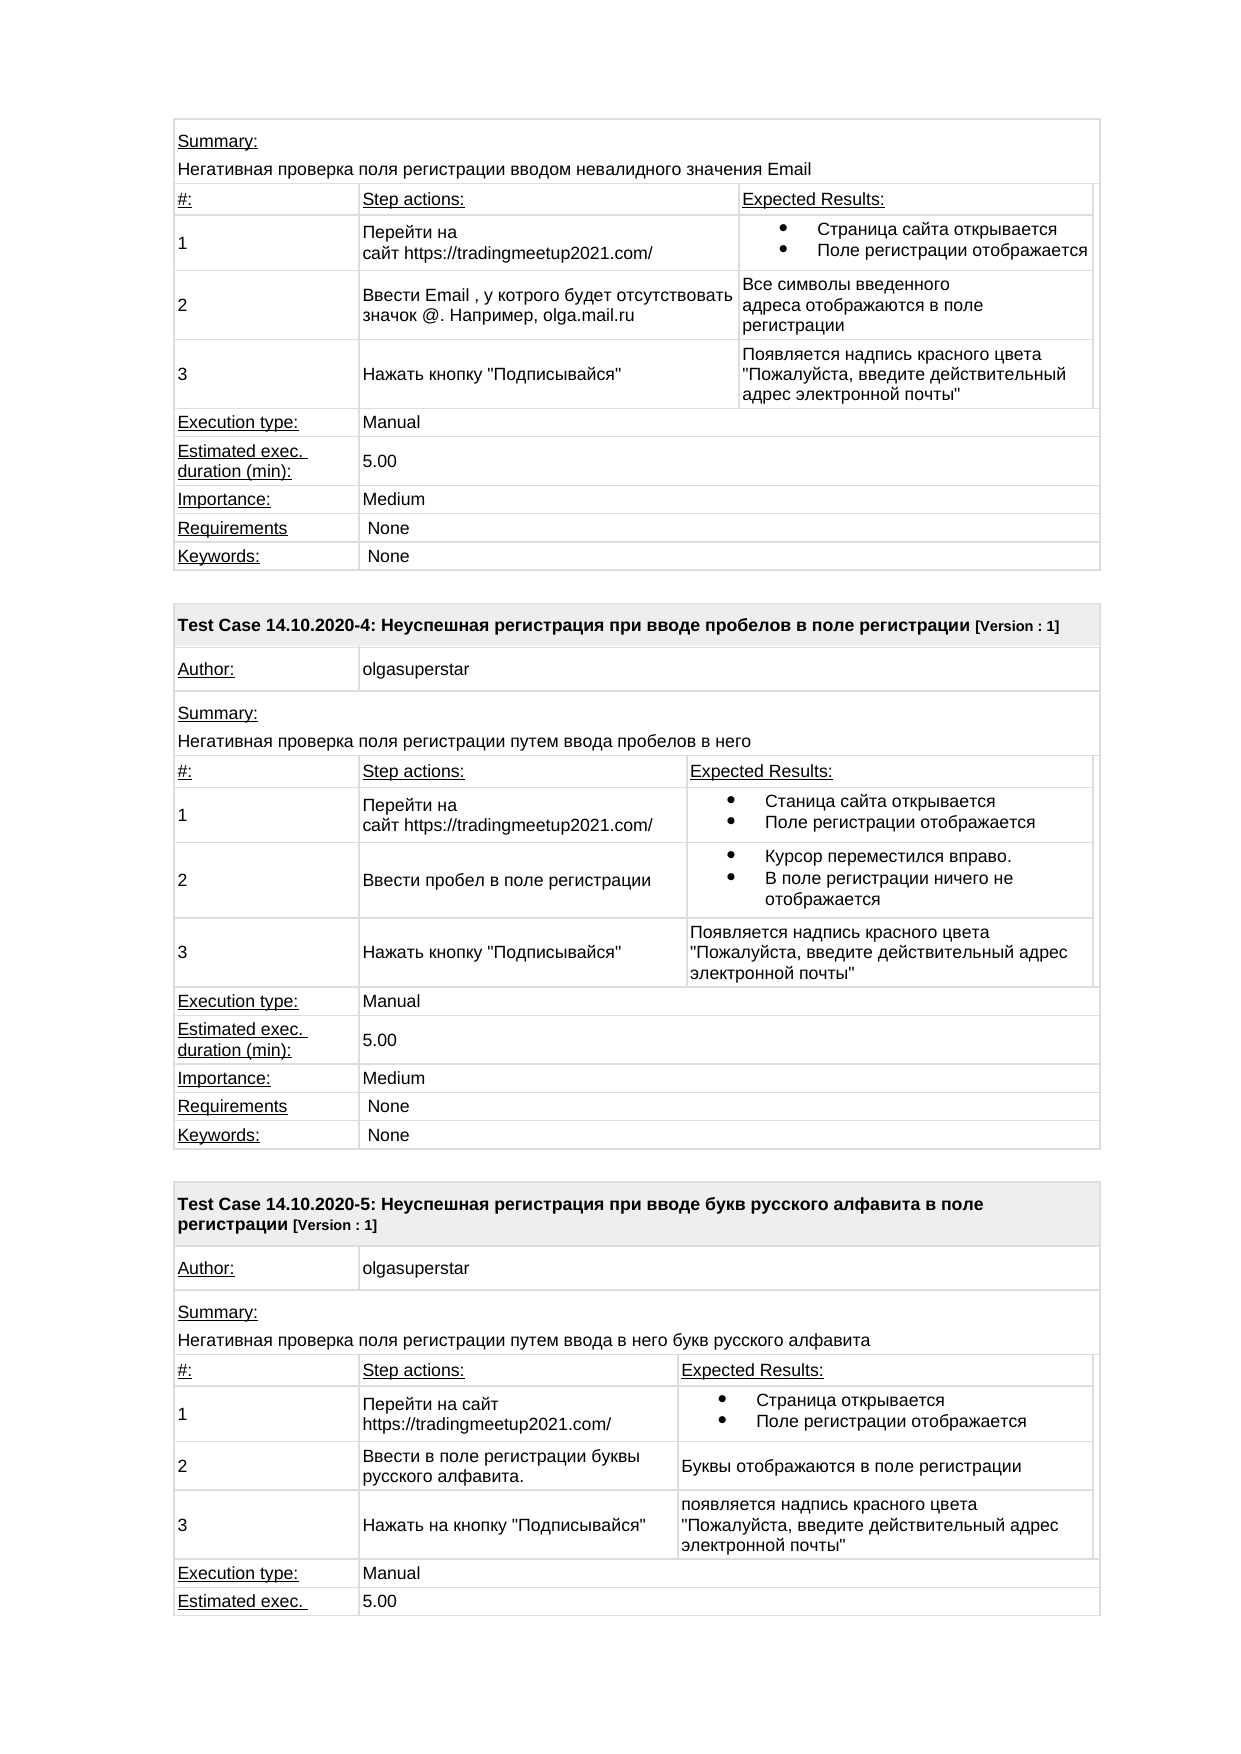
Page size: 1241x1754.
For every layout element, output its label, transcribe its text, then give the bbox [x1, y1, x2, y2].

table_cell 5.00 [360, 1016, 1099, 1063]
table_cell [1094, 184, 1099, 214]
table_cell [1094, 756, 1099, 786]
table_cell Expected Results: [740, 184, 1092, 214]
table_cell появляется надпись красного цвета "Пожалуйста, введите действительный адрес электронной почты" [679, 1491, 1092, 1558]
table_cell Author: [175, 648, 358, 690]
table_cell Expected Results: [679, 1355, 1092, 1385]
table_cell Буквы отображаются в поле регистрации [679, 1442, 1092, 1489]
table_cell Нажать кнопку "Подписывайся" [360, 919, 686, 986]
table_cell 3 [175, 1491, 358, 1558]
table_cell Manual [360, 409, 1099, 436]
table_cell Step actions: [360, 756, 686, 786]
table_cell Execution type: [175, 988, 358, 1014]
table_cell Summary: Негативная проверка поля регистрации путем ввода пробелов в него [175, 692, 1099, 754]
table_cell [1094, 270, 1099, 338]
table_cell Курсор переместился вправо. В поле регистрации ничего не отображается [688, 843, 1092, 917]
table_cell Manual [360, 1560, 1099, 1587]
table_cell Estimated exec. duration (min): [175, 437, 358, 484]
table_cell [1094, 339, 1099, 408]
table_cell Manual [360, 988, 1099, 1014]
table_cell Summary: Негативная проверка поля регистрации путем ввода в него букв русского алфавита [175, 1291, 1099, 1353]
table_cell #: [175, 756, 358, 786]
table_cell None [360, 543, 1099, 569]
table_cell Step actions: [360, 184, 738, 214]
table_cell Страница открывается Поле регистрации отображается [679, 1387, 1092, 1441]
table_cell [1094, 1355, 1099, 1385]
table_cell Execution type: [175, 1560, 358, 1587]
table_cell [175, 1588, 358, 1615]
table_cell Ввести в поле регистрации буквы русского алфавита. [360, 1442, 677, 1489]
table_cell Ввести Email , у котрого будет отсутствовать значок @. Например, olga.mail.ru [360, 271, 738, 338]
table_cell 2 [175, 1442, 358, 1489]
table_cell [1094, 1441, 1099, 1489]
table_cell [1094, 214, 1099, 269]
table_cell 2 [175, 271, 358, 338]
table_cell Перейти на сайт https://tradingmeetup2021.com/ [360, 216, 738, 269]
table_cell Importance: [175, 486, 358, 513]
table_header Test Case 14.10.2020-4: Неуспешная регистрация при вводе пробелов в поле регистрации [Version : 1] [175, 604, 1099, 646]
table_cell Importance: [175, 1065, 358, 1091]
table_cell Expected Results: [688, 756, 1092, 786]
table_header Test Case 14.10.2020-5: Неуспешная регистрация при вводе букв русского алфавита в поле регистрации [Version : 1] [175, 1183, 1099, 1245]
table_cell Ввести пробел в поле регистрации [360, 843, 686, 917]
table_cell 1 [175, 1387, 358, 1441]
table_cell #: [175, 184, 358, 214]
table_cell Requirements [175, 514, 358, 541]
table_cell 5.00 [360, 437, 1099, 484]
table_cell Step actions: [360, 1355, 677, 1385]
table_cell 1 [175, 216, 358, 269]
table_cell 2 [175, 843, 358, 917]
table_cell #: [175, 1355, 358, 1385]
table_cell Нажать на кнопку "Подписывайся" [360, 1491, 677, 1558]
table_cell Станица сайта открывается Поле регистрации отображается [688, 788, 1092, 842]
table_cell Все символы введенного адреса отображаются в поле регистрации [740, 271, 1092, 338]
table_cell Страница сайта открывается Поле регистрации отображается [740, 216, 1092, 269]
table_cell Появляется надпись красного цвета "Пожалуйста, введите действительный адрес электронной почты" [688, 919, 1092, 986]
table_cell Execution type: [175, 409, 358, 436]
table_cell Нажать кнопку "Подписывайся" [360, 340, 738, 408]
table_cell 5.00 [360, 1588, 1099, 1615]
table_cell Keywords: [175, 543, 358, 569]
table_cell Перейти на сайт https://tradingmeetup2021.com/ [360, 1387, 677, 1441]
table_cell Перейти на сайт https://tradingmeetup2021.com/ [360, 788, 686, 842]
table_cell [1094, 1385, 1099, 1441]
table_cell Keywords: [175, 1121, 358, 1148]
table_cell [1094, 1489, 1099, 1558]
table_cell Medium [360, 1065, 1099, 1091]
table_cell None [360, 514, 1099, 541]
table_cell Author: [175, 1247, 358, 1289]
table_cell 3 [175, 919, 358, 986]
table_cell olgasuperstar [360, 648, 1099, 690]
table_cell 1 [175, 788, 358, 842]
table_cell None [360, 1121, 1099, 1148]
table_cell [1094, 842, 1099, 917]
table_cell Появляется надпись красного цвета "Пожалуйста, введите действительный адрес электронной почты" [740, 340, 1092, 408]
table_cell olgasuperstar [360, 1247, 1099, 1289]
table_cell 3 [175, 340, 358, 408]
table_cell [1094, 786, 1099, 842]
table_cell Requirements [175, 1093, 358, 1119]
table_cell Summary: Негативная проверка поля регистрации вводом невалидного значения Email [175, 120, 1099, 182]
table_cell None [360, 1093, 1099, 1119]
table_cell [1094, 917, 1099, 986]
table_cell Medium [360, 486, 1099, 513]
table_cell Estimated exec. duration (min): [175, 1016, 358, 1063]
